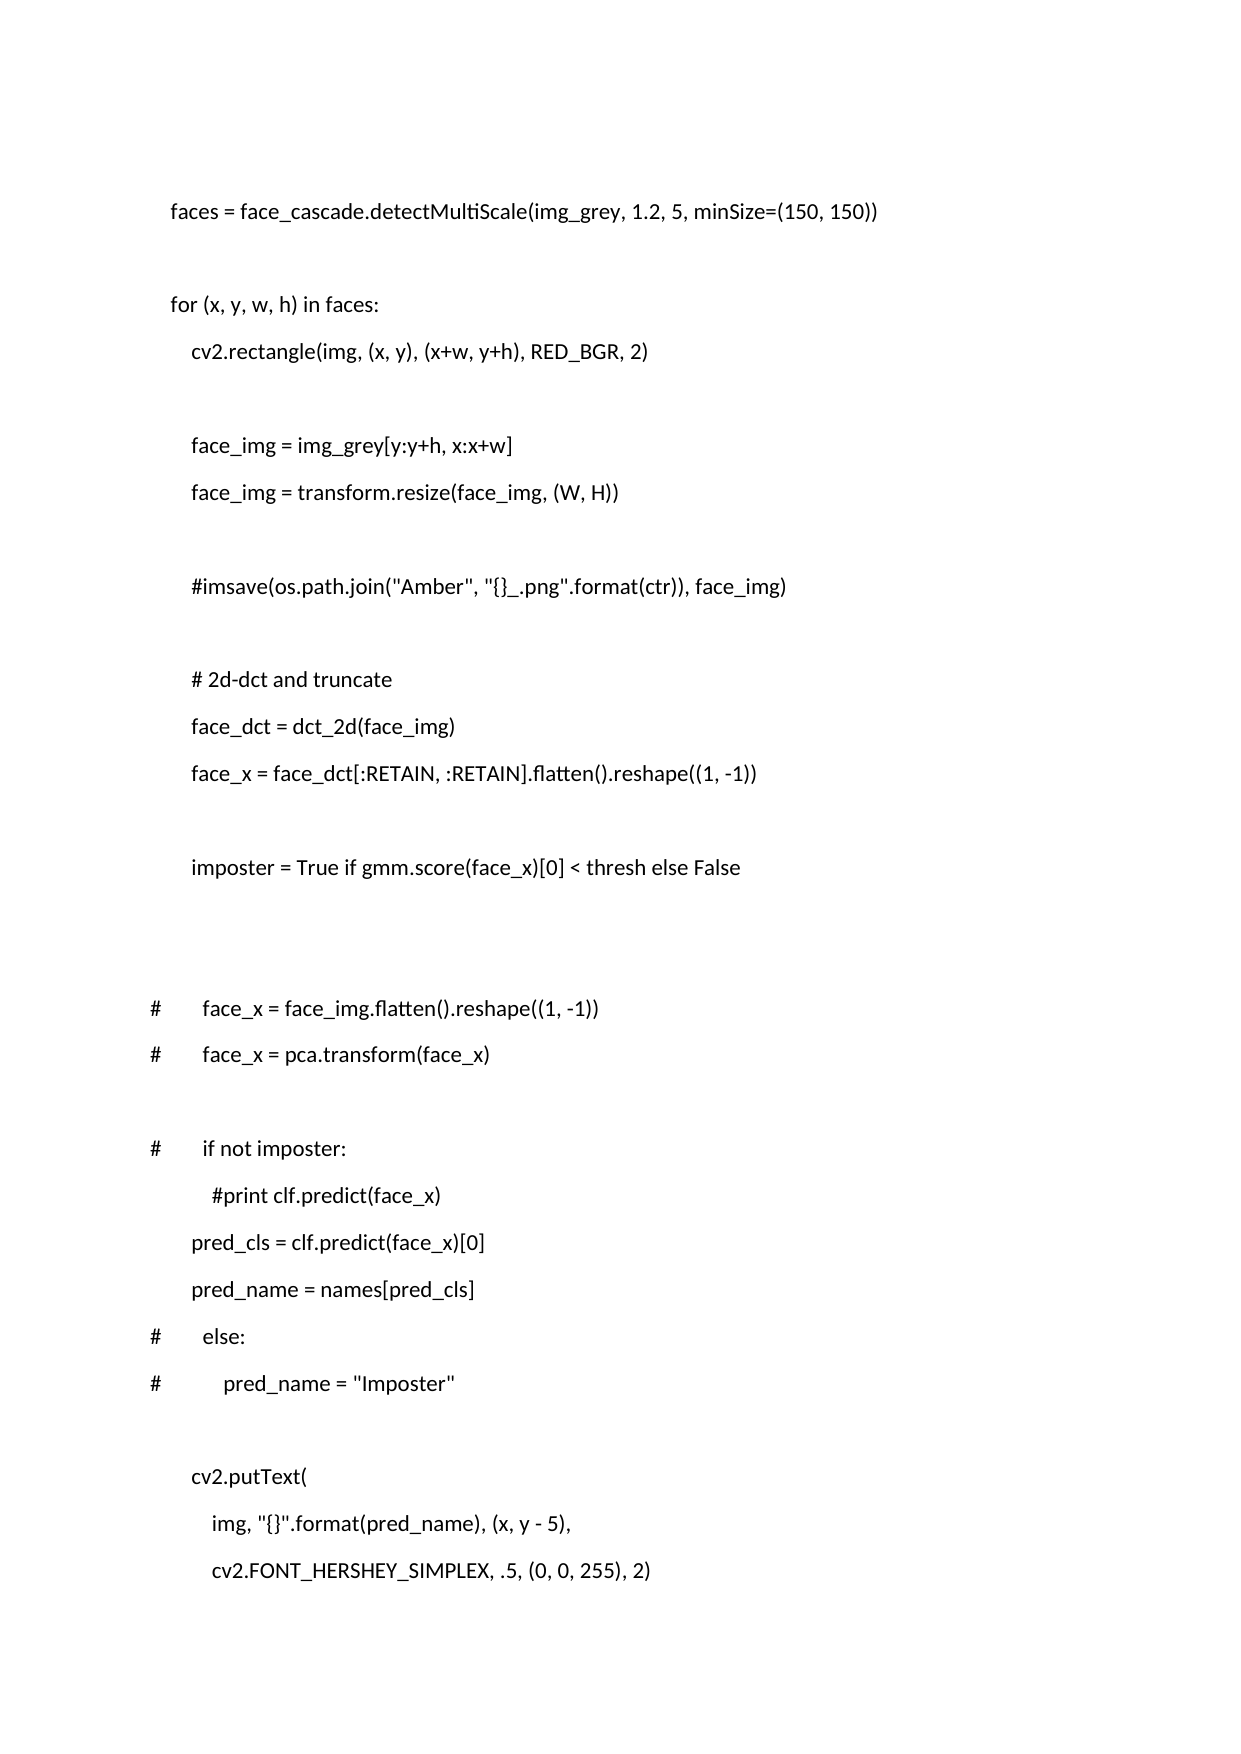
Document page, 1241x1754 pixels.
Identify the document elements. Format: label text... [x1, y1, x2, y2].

text cv2.FONT_HERSHEY_SIMPLEX, .5, (0, 0, 255), 2) [150, 1556, 1090, 1584]
text # if not imposter: [150, 1134, 1090, 1162]
text face_img = transform.resize(face_img, (W, H)) [150, 478, 1090, 506]
text # 2d-dct and truncate [150, 666, 1090, 694]
text for (x, y, w, h) in faces: [150, 291, 1090, 319]
text # else: [150, 1322, 1090, 1350]
text cv2.rectangle(img, (x, y), (x+w, y+h), RED_BGR, 2) [150, 337, 1090, 366]
text #imsave(os.path.join("Amber", "{}_.png".format(ctr)), face_img) [150, 572, 1090, 600]
text cv2.putText( [150, 1462, 1090, 1491]
text face_x = face_dct[:RETAIN, :RETAIN].flatten().reshape((1, -1)) [150, 759, 1090, 787]
text face_img = img_grey[y:y+h, x:x+w] [150, 431, 1090, 459]
text pred_cls = clf.predict(face_x)[0] [150, 1228, 1090, 1256]
text pred_name = names[pred_cls] [150, 1275, 1090, 1303]
text # face_x = pca.transform(face_x) [150, 1041, 1090, 1069]
text # pred_name = "Imposter" [150, 1369, 1090, 1397]
text # face_x = face_img.flatten().reshape((1, -1)) [150, 994, 1090, 1022]
text #print clf.predict(face_x) [150, 1181, 1090, 1209]
text img, "{}".format(pred_name), (x, y - 5), [150, 1509, 1090, 1537]
text faces = face_cascade.detectMultiScale(img_grey, 1.2, 5, minSize=(150, 150)) [150, 197, 1090, 225]
text imposter = True if gmm.score(face_x)[0] < thresh else False [150, 853, 1090, 881]
text face_dct = dct_2d(face_img) [150, 712, 1090, 741]
